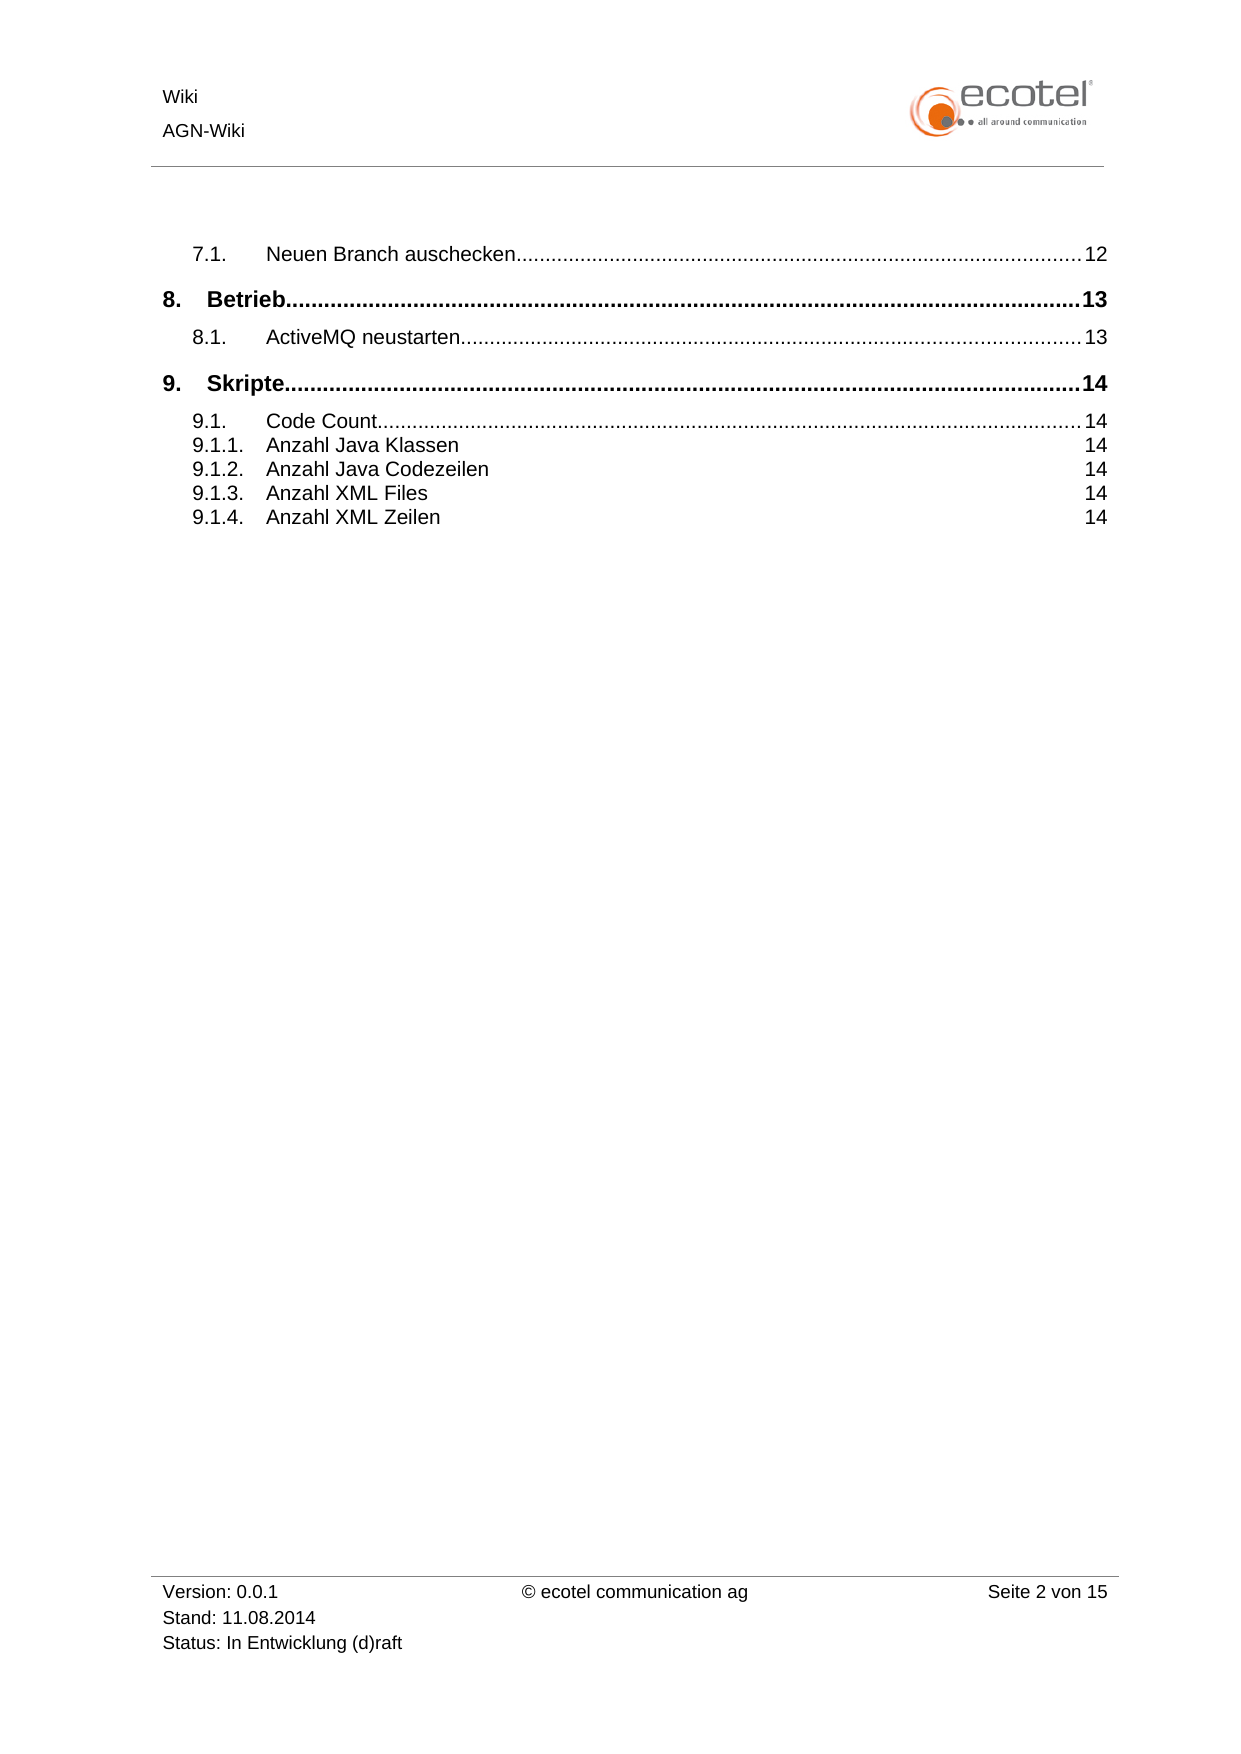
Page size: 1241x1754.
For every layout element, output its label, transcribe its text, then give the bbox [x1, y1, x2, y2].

text 9.1.2. Anzahl Java Codezeilen 14 [192, 457, 1063, 481]
text 9.1.1. Anzahl Java Klassen 14 [192, 433, 1063, 457]
text 8.1. ActiveMQ neustarten 13 [192, 325, 1092, 349]
text 8. Betrieb 13 [162, 286, 1092, 313]
text 9.1.3. Anzahl XML Files 14 [192, 481, 1063, 504]
text 9. Skripte 14 [162, 370, 1092, 396]
picture [905, 80, 1093, 141]
text 7.1. Neuen Branch auschecken 12 [192, 241, 1092, 265]
text 9.1.4. Anzahl XML Zeilen 14 [192, 504, 1063, 528]
text 9.1. Code Count 14 [192, 409, 1092, 433]
